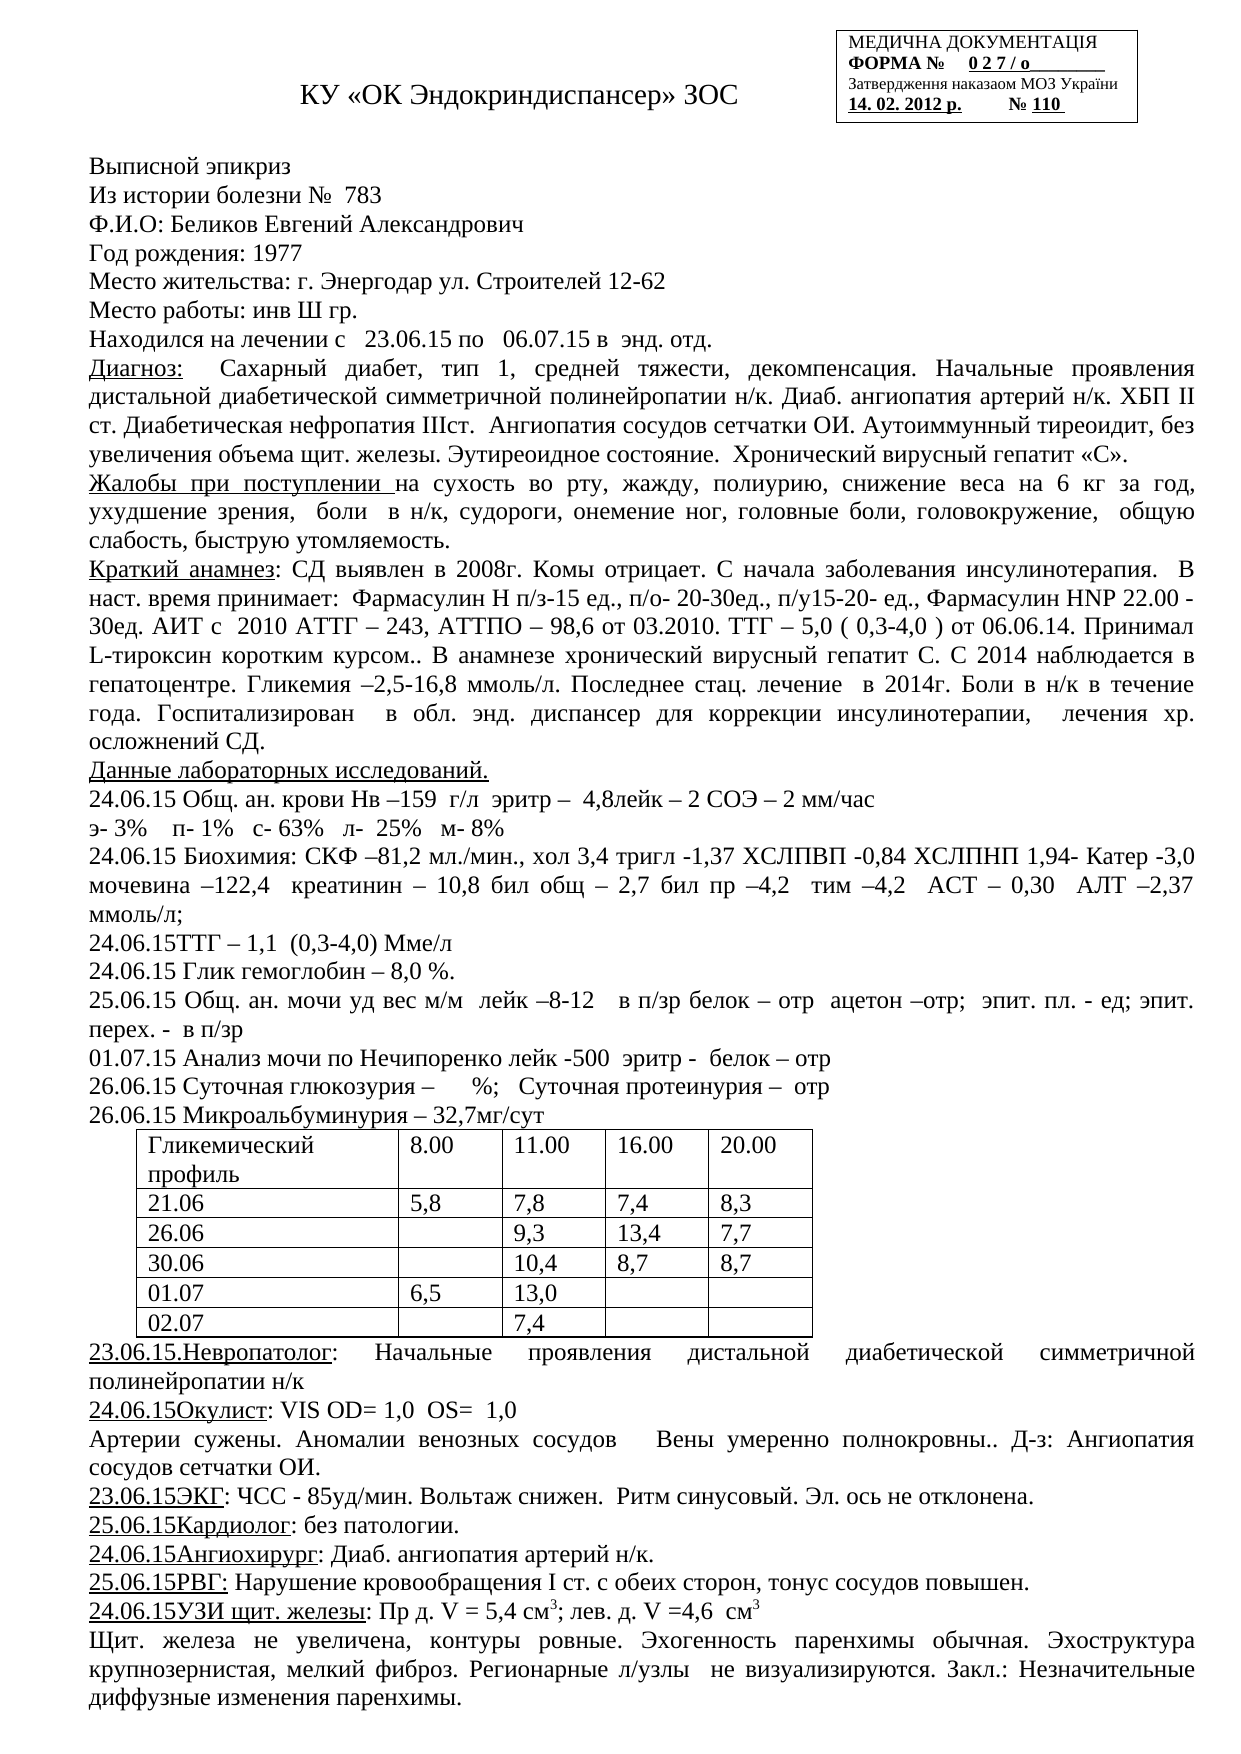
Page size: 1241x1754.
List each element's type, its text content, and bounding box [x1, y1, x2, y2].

table_cell 7,4 [606, 1189, 708, 1217]
table_cell 21.06 [137, 1189, 398, 1217]
table_cell [709, 1278, 812, 1307]
table_cell 7,8 [503, 1189, 605, 1217]
table_cell 7,4 [503, 1308, 605, 1336]
text Находился на лечении с 23.06.15 по 06.07.15 в энд. отд. [89, 324, 1196, 353]
table_header 11.00 [503, 1130, 605, 1187]
table_cell 8,7 [606, 1248, 708, 1277]
subtitle Ф.И.О: Беликов Евгений Александрович [89, 209, 1196, 238]
table_cell 01.07 [137, 1278, 398, 1307]
table_cell 6,5 [399, 1278, 502, 1307]
subtitle Из истории болезни № 783 [89, 180, 1196, 209]
table_header 8.00 [399, 1130, 502, 1187]
text 24.06.15ТТГ – 1,1 (0,3-4,0) Мме/л [89, 928, 1196, 956]
text Место работы: инв Ш гр. [89, 295, 1196, 324]
text Краткий анамнез: СД выявлен в 2008г. Комы отрицает. С начала заболевания инсулинотерапия. В наст. время принимает: Фармасулин Н п/з-15 ед., п/о- 20-30ед., п/у15-20- ед., Фармасулин НNР 22.00 -30ед. АИТ с 2010 АТТГ – 243, АТТПО – 98,6 от 03.2010. ТТГ – 5,0 ( 0,3-4,0 ) от 06.06.14. Принимал L-тироксин коротким курсом.. В анамнезе хронический вирусный гепатит С. С 2014 наблюдается в гепатоцентре. Гликемия –2,5-16,8 ммоль/л. Последнее стац. лечение в 2014г. Боли в н/к в течение года. Госпитализирован в обл. энд. диспансер для коррекции инсулинотерапии, лечения хр. осложнений СД. [89, 554, 1196, 755]
table_header 20.00 [709, 1130, 812, 1187]
text 26.06.15 Суточная глюкозурия – %; Суточная протеинурия – отр [89, 1071, 1196, 1100]
text 23.06.15.Невропатолог: Начальные проявления дистальной диабетической симметричной полинейропатии н/к [89, 1337, 1196, 1395]
text 25.06.15Кардиолог: без патологии. [89, 1510, 1196, 1539]
table_cell [606, 1308, 708, 1336]
text 24.06.15 Биохимия: СКФ –81,2 мл./мин., хол 3,4 тригл -1,37 ХСЛПВП -0,84 ХСЛПНП 1,94- Катер -3,0 мочевина –122,4 креатинин – 10,8 бил общ – 2,7 бил пр –4,2 тим –4,2 АСТ – 0,30 АЛТ –2,37 ммоль/л; [89, 841, 1196, 928]
table_cell [399, 1218, 502, 1247]
text 24.06.15Ангиохирург: Диаб. ангиопатия артерий н/к. [89, 1539, 1196, 1567]
text Год рождения: 1977 [89, 238, 1196, 266]
text Щит. железа не увеличена, контуры ровные. Эхогенность паренхимы обычная. Эхоструктура крупнозернистая, мелкий фиброз. Регионарные л/узлы не визуализируются. Закл.: Незначительные диффузные изменения паренхимы. [89, 1625, 1196, 1711]
text Данные лабораторных исследований. [89, 755, 1196, 784]
table_cell 02.07 [137, 1308, 398, 1336]
table_cell 9,3 [503, 1218, 605, 1247]
table_cell [399, 1248, 502, 1277]
text 24.06.15Окулист: VIS OD= 1,0 OS= 1,0 [89, 1395, 1196, 1424]
text 25.06.15РВГ: Нарушение кровообращения I ст. с обеих сторон, тонус сосудов повышен. [89, 1567, 1196, 1596]
table_cell 10,4 [503, 1248, 605, 1277]
table_cell 8,3 [709, 1189, 812, 1217]
text Жалобы при поступлении на сухость во рту, жажду, полиурию, снижение веса на 6 кг за год, ухудшение зрения, боли в н/к, судороги, онемение ног, головные боли, головокружение, общую слабость, быструю утомляемость. [89, 468, 1196, 554]
text Диагноз: Сахарный диабет, тип 1, средней тяжести, декомпенсация. Начальные проявления дистальной диабетической симметричной полинейропатии н/к. Диаб. ангиопатия артерий н/к. ХБП II ст. Диабетическая нефропатия IIIст. Ангиопатия сосудов сетчатки ОИ. Аутоиммунный тиреоидит, без увеличения объема щит. железы. Эутиреоидное состояние. Хронический вирусный гепатит «С». [89, 353, 1196, 468]
table_cell 5,8 [399, 1189, 502, 1217]
table_header Гликемический профиль [137, 1130, 398, 1187]
table_cell [606, 1278, 708, 1307]
text Место жительства: г. Энергодар ул. Строителей 12-62 [89, 266, 1196, 295]
subtitle 26.06.15 Микроальбуминурия – 32,7мг/сут [89, 1100, 1196, 1129]
text 24.06.15 Глик гемоглобин – 8,0 %. [89, 956, 1196, 985]
text Артерии сужены. Аномалии венозных сосудов Вены умеренно полнокровны.. Д-з: Ангиопатия сосудов сетчатки ОИ. [89, 1424, 1196, 1481]
text 01.07.15 Анализ мочи по Нечипоренко лейк -500 эритр - белок – отр [89, 1043, 1196, 1071]
table_cell 13,4 [606, 1218, 708, 1247]
text э- 3% п- 1% с- 63% л- 25% м- 8% [89, 813, 1196, 841]
table_cell [709, 1308, 812, 1336]
table_cell 13,0 [503, 1278, 605, 1307]
table_cell 7,7 [709, 1218, 812, 1247]
table_cell 30.06 [137, 1248, 398, 1277]
table_header 16.00 [606, 1130, 708, 1187]
subtitle Выписной эпикриз [89, 151, 1202, 180]
table_cell [399, 1308, 502, 1336]
table_cell 8,7 [709, 1248, 812, 1277]
text 24.06.15 Общ. ан. крови Нв –159 г/л эритр – 4,8лейк – 2 СОЭ – 2 мм/час [89, 784, 1196, 813]
subtitle 25.06.15 Общ. ан. мочи уд вес м/м лейк –8-12 в п/зр белок – отр ацетон –отр; эпит. пл. - ед; эпит. перех. - в п/зр [89, 985, 1196, 1043]
text 24.06.15УЗИ щит. железы: Пр д. V = 5,4 см3; лев. д. V =4,6 см3 [89, 1596, 1196, 1625]
table_cell 26.06 [137, 1218, 398, 1247]
text 23.06.15ЭКГ: ЧСС - 85уд/мин. Вольтаж снижен. Ритм синусовый. Эл. ось не отклонена. [89, 1481, 1196, 1510]
